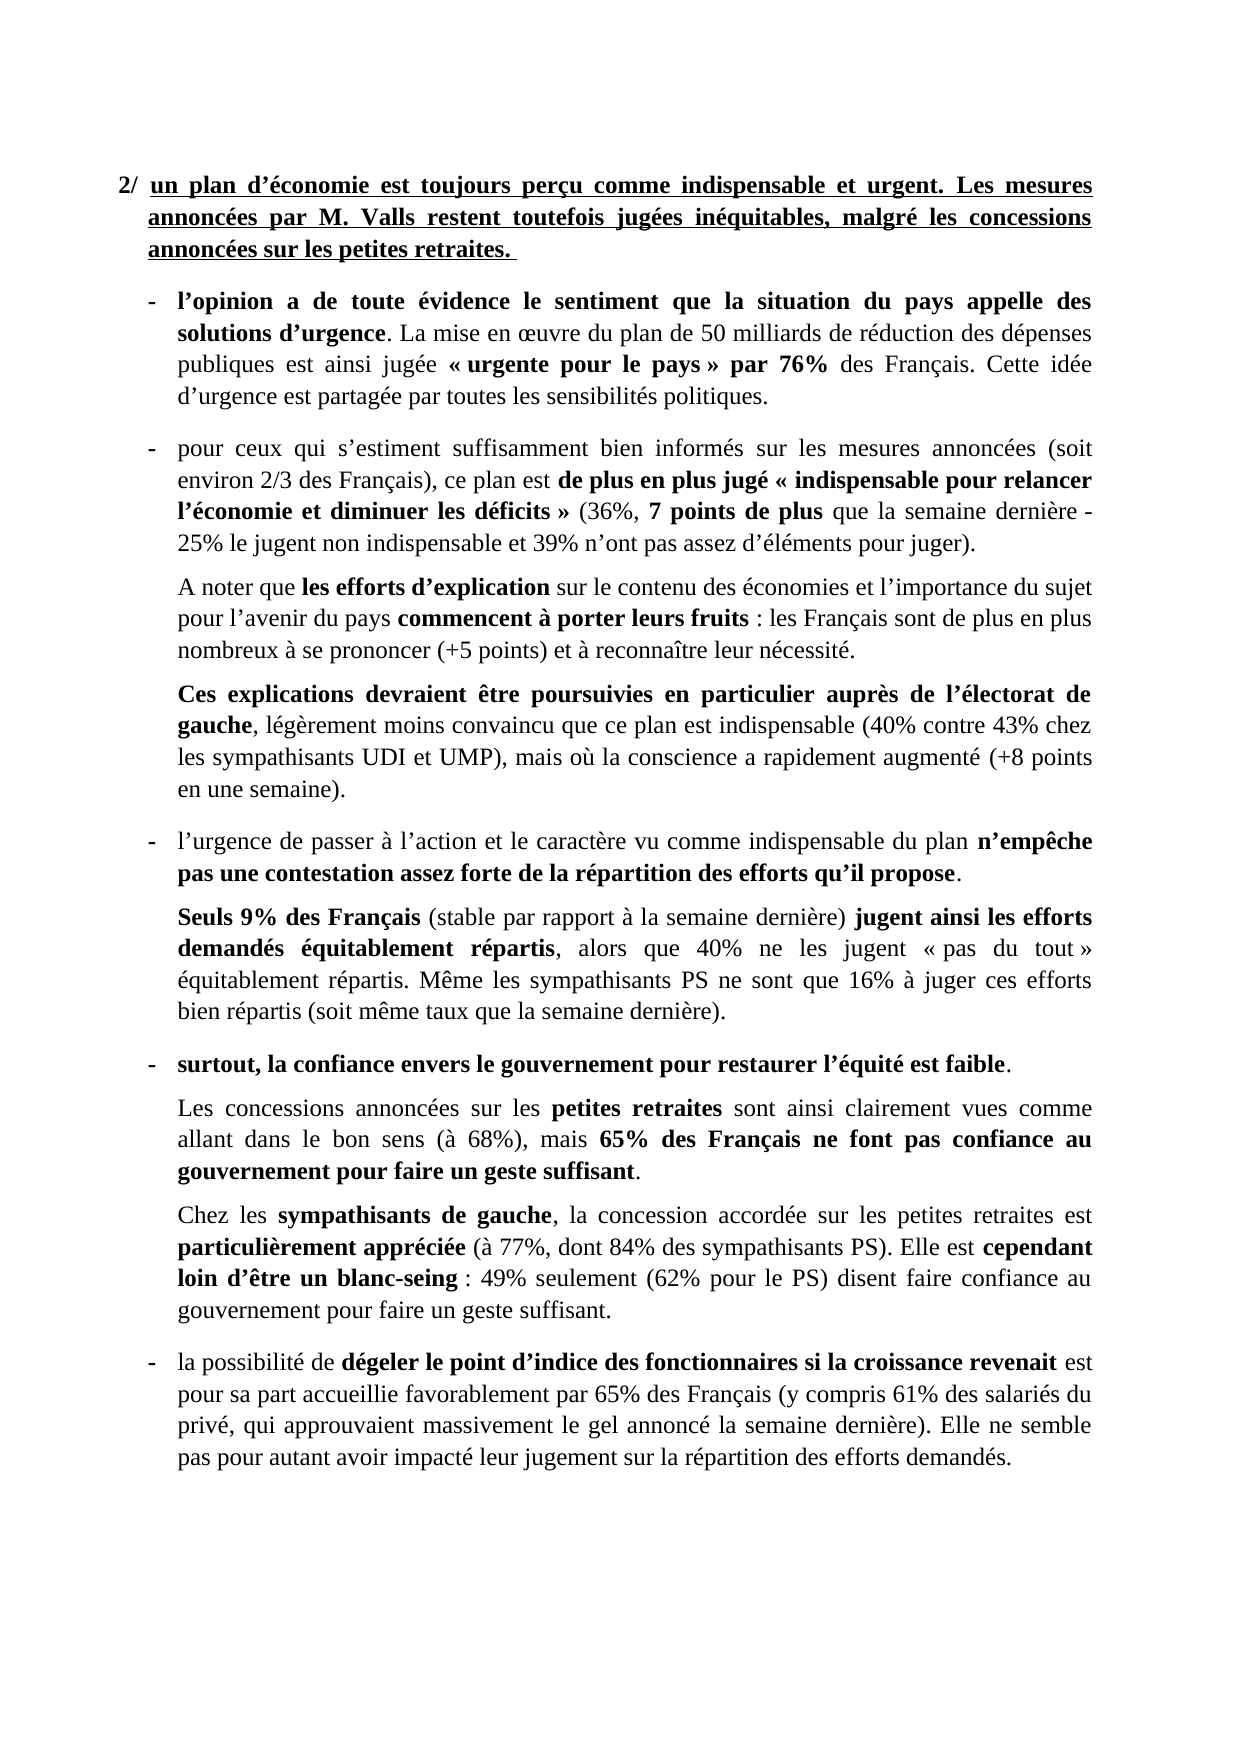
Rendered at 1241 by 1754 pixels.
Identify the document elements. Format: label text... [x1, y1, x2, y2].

list pour ceux qui s’estiment suffisamment bien informés sur les mesures annoncées (soit environ 2/3 des Français), ce plan est de plus en plus jugé « indispensable pour relancer l’économie et diminuer les déficits » (36%, 7 points de plus que la semaine dernière - 25% le jugent non indispensable et 39% n’ont pas assez d’éléments pour juger). [148, 433, 1092, 557]
text Les concessions annoncées sur les petites retraites sont ainsi clairement vues comme allant dans le bon sens (à 68%), mais 65% des Français ne font pas confiance au gouvernement pour faire un geste suffisant. [177, 1093, 1092, 1185]
text Chez les sympathisants de gauche, la concession accordée sur les petites retraites est particulièrement appréciée (à 77%, dont 84% des sympathisants PS). Elle est cependant loin d’être un blanc-seing : 49% seulement (62% pour le PS) disent faire confiance au gouvernement pour faire un geste suffisant. [177, 1200, 1092, 1323]
list surtout, la confiance envers le gouvernement pour restaurer l’équité est faible. [148, 1049, 1092, 1078]
list la possibilité de dégeler le point d’indice des fonctionnaires si la croissance revenait est pour sa part accueillie favorablement par 65% des Français (y compris 61% des salariés du privé, qui approuvaient massivement le gel annoncé la semaine dernière). Elle ne semble pas pour autant avoir impacté leur jugement sur la répartition des efforts demandés. [148, 1347, 1092, 1471]
text 2/ un plan d’économie est toujours perçu comme indispensable et urgent. Les mesures annoncées par M. Valls restent toutefois jugées inéquitables, malgré les concessions annoncées sur les petites retraites. [118, 171, 1092, 262]
text A noter que les efforts d’explication sur le contenu des économies et l’importance du sujet pour l’avenir du pays commencent à porter leurs fruits : les Français sont de plus en plus nombreux à se prononcer (+5 points) et à reconnaître leur nécessité. [177, 572, 1092, 664]
text Seuls 9% des Français (stable par rapport à la semaine dernière) jugent ainsi les efforts demandés équitablement répartis, alors que 40% ne les jugent « pas du tout » équitablement répartis. Même les sympathisants PS ne sont que 16% à juger ces efforts bien répartis (soit même taux que la semaine dernière). [177, 902, 1092, 1025]
text Ces explications devraient être poursuivies en particulier auprès de l’électorat de gauche, légèrement moins convaincu que ce plan est indispensable (40% contre 43% chez les sympathisants UDI et UMP), mais où la conscience a rapidement augmenté (+8 points en une semaine). [177, 679, 1092, 802]
list l’urgence de passer à l’action et le caractère vu comme indispensable du plan n’empêche pas une contestation assez forte de la répartition des efforts qu’il propose. [148, 826, 1092, 886]
list l’opinion a de toute évidence le sentiment que la situation du pays appelle des solutions d’urgence. La mise en œuvre du plan de 50 milliards de réduction des dépenses publiques est ainsi jugée « urgente pour le pays » par 76% des Français. Cette idée d’urgence est partagée par toutes les sensibilités politiques. [148, 286, 1092, 409]
